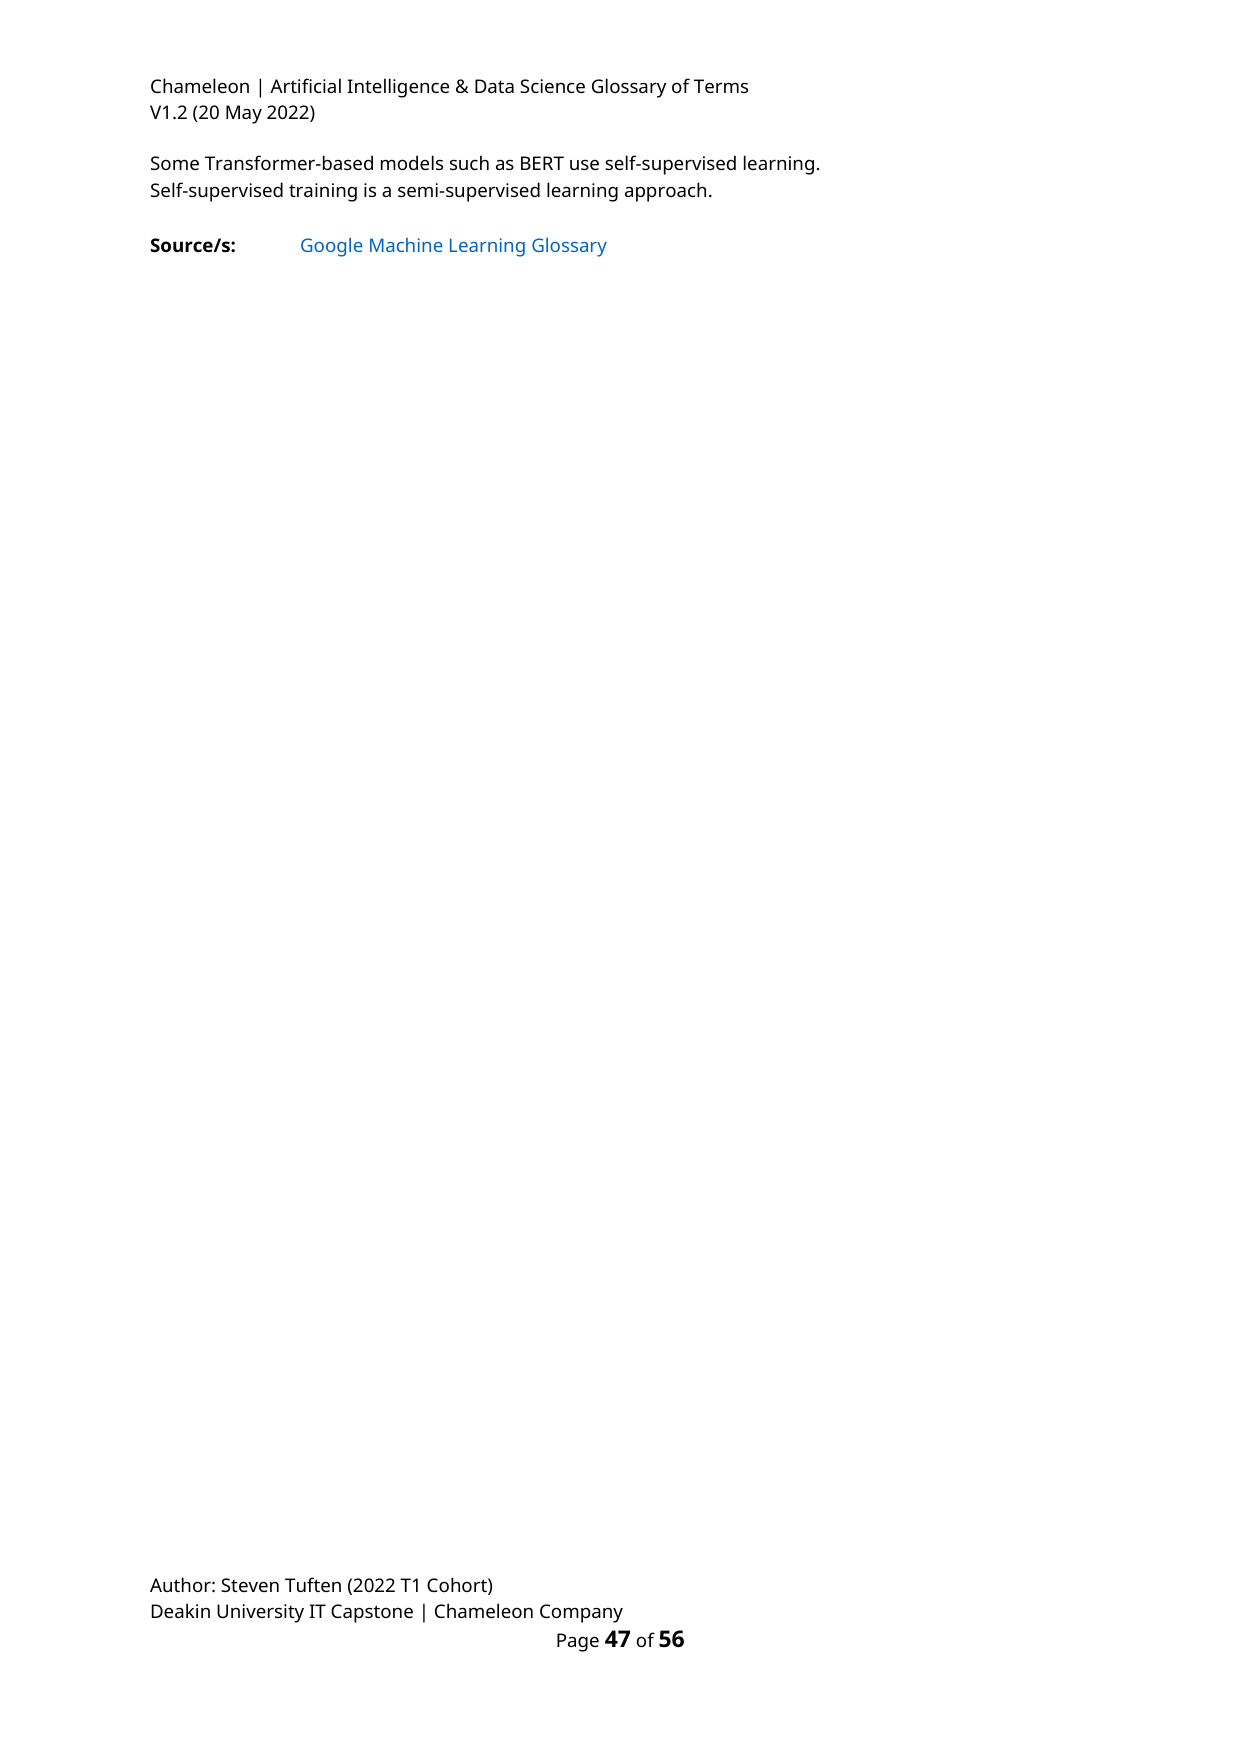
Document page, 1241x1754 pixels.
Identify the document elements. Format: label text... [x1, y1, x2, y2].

text Source/s: Google Machine Learning Glossary [150, 205, 1090, 258]
text Some Transformer-based models such as BERT use self-supervised learning. [150, 150, 1090, 176]
text Self-supervised training is a semi-supervised learning approach. [150, 177, 1090, 203]
